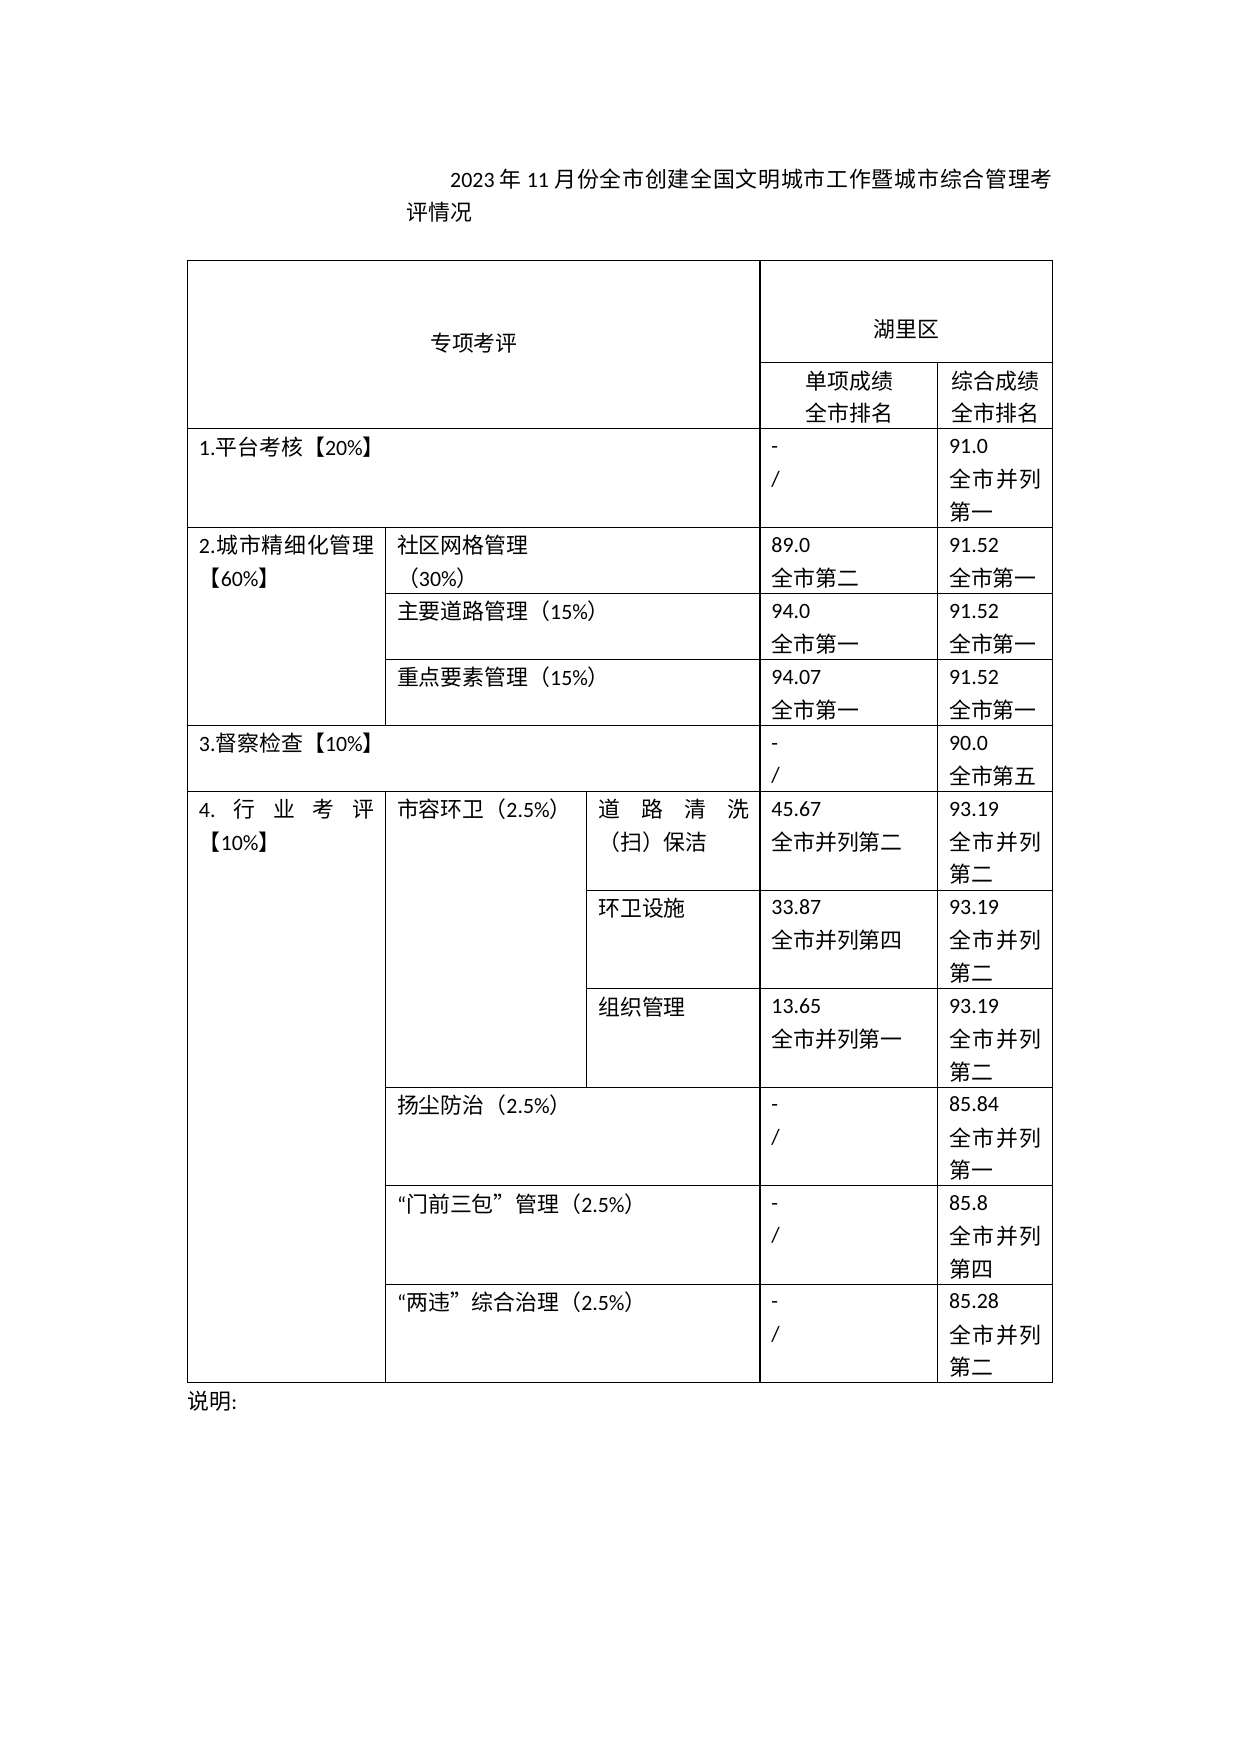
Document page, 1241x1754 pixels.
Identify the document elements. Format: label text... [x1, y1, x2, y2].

table_cell 91.0 全市并列第一 [938, 429, 1052, 527]
table_cell 89.0 全市第二 [761, 528, 937, 593]
table_cell 93.19 全市并列第二 [938, 792, 1052, 889]
table_cell 90.0 全市第五 [938, 726, 1052, 791]
table_cell 94.07 全市第一 [761, 660, 937, 725]
table_cell “门前三包”管理（2.5%） [386, 1186, 759, 1284]
table_cell 扬尘防治（2.5%） [386, 1088, 759, 1185]
text 说明: [187, 1383, 1053, 1416]
table_cell 环卫设施 [587, 891, 759, 988]
table_cell 94.0 全市第一 [761, 594, 937, 659]
table_cell 组织管理 [587, 989, 759, 1087]
table_cell 91.52 全市第一 [938, 660, 1052, 725]
table_cell 市容环卫（2.5%） [386, 792, 586, 1087]
table_cell 3.督察检查【10%】 [188, 726, 759, 791]
table_cell - / [761, 726, 937, 791]
table_cell - / [761, 1186, 937, 1284]
table_cell 85.84 全市并列第一 [938, 1088, 1052, 1185]
table_cell 91.52 全市第一 [938, 528, 1052, 593]
table_cell 道路清洗（扫）保洁 [587, 792, 759, 889]
table_cell “两违”综合治理（2.5%） [386, 1285, 759, 1382]
table_cell 社区网格管理 （30%） [386, 528, 759, 593]
table_cell 单项成绩 全市排名 [761, 363, 937, 428]
table_cell 93.19 全市并列第二 [938, 989, 1052, 1087]
table_cell - / [761, 1088, 937, 1185]
table_cell 85.8 全市并列第四 [938, 1186, 1052, 1284]
table_cell - / [761, 429, 937, 527]
table_cell 91.52 全市第一 [938, 594, 1052, 659]
table_header 湖里区 [761, 261, 1052, 362]
table_cell 主要道路管理（15%） [386, 594, 759, 659]
table_cell 33.87 全市并列第四 [761, 891, 937, 988]
table_cell 1.平台考核【20%】 [188, 429, 759, 527]
table_cell 综合成绩 全市排名 [938, 363, 1052, 428]
table_cell 4.行业考评【10%】 [188, 792, 385, 1382]
table_cell - / [761, 1285, 937, 1382]
table_cell 85.28 全市并列第二 [938, 1285, 1052, 1382]
table_cell 13.65 全市并列第一 [761, 989, 937, 1087]
table_cell 45.67 全市并列第二 [761, 792, 937, 889]
table_cell 2.城市精细化管理【60%】 [188, 528, 385, 725]
table_cell 93.19 全市并列第二 [938, 891, 1052, 988]
text 2023年11月份全市创建全国文明城市工作暨城市综合管理考评情况 [406, 162, 1053, 227]
table_cell 重点要素管理（15%） [386, 660, 759, 725]
table_header 专项考评 [188, 261, 759, 428]
